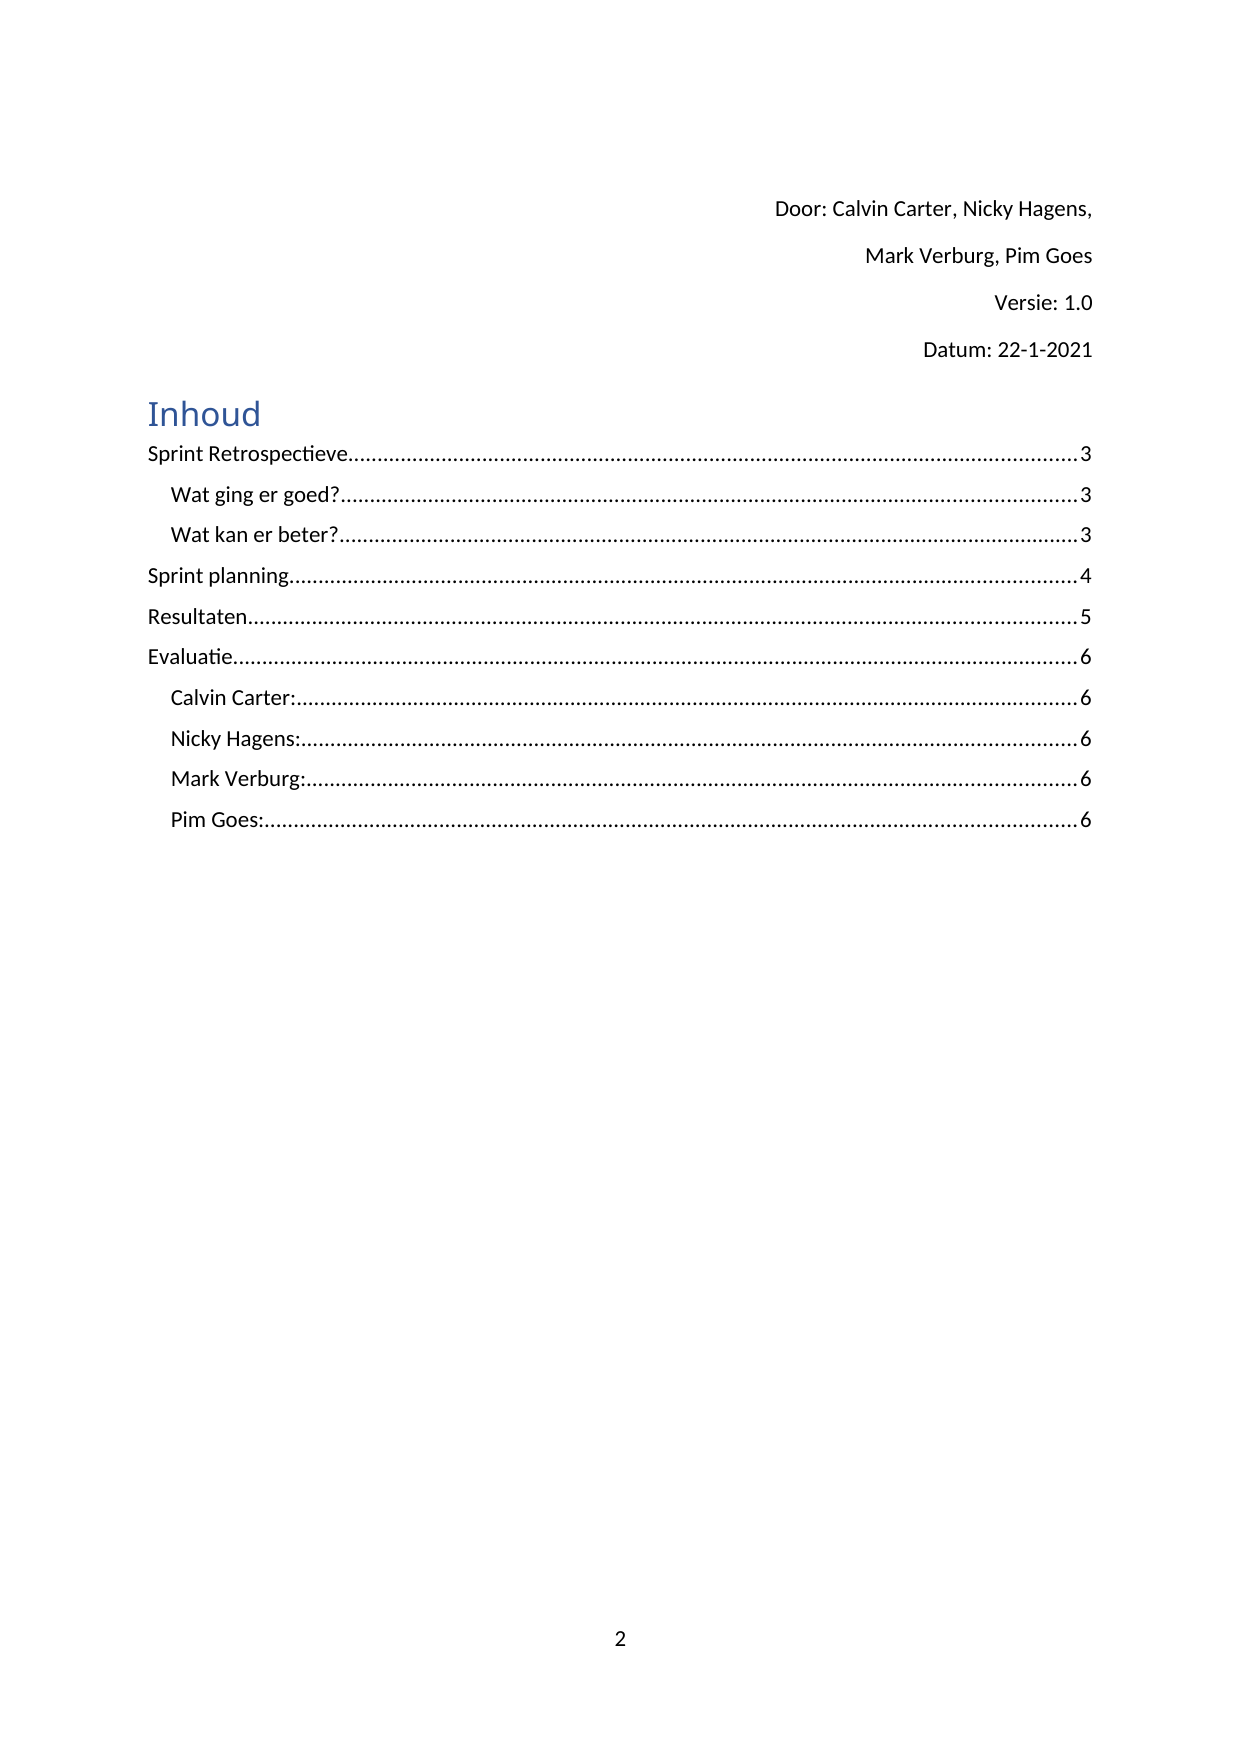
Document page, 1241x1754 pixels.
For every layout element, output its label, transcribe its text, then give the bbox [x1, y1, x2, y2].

text Door: Calvin Carter, Nicky Hagens, [148, 194, 1093, 222]
text Mark Verburg, Pim Goes [148, 241, 1093, 269]
text Versie: 1.0 [148, 288, 1093, 316]
text Datum: 22-1-2021 [148, 335, 1093, 363]
